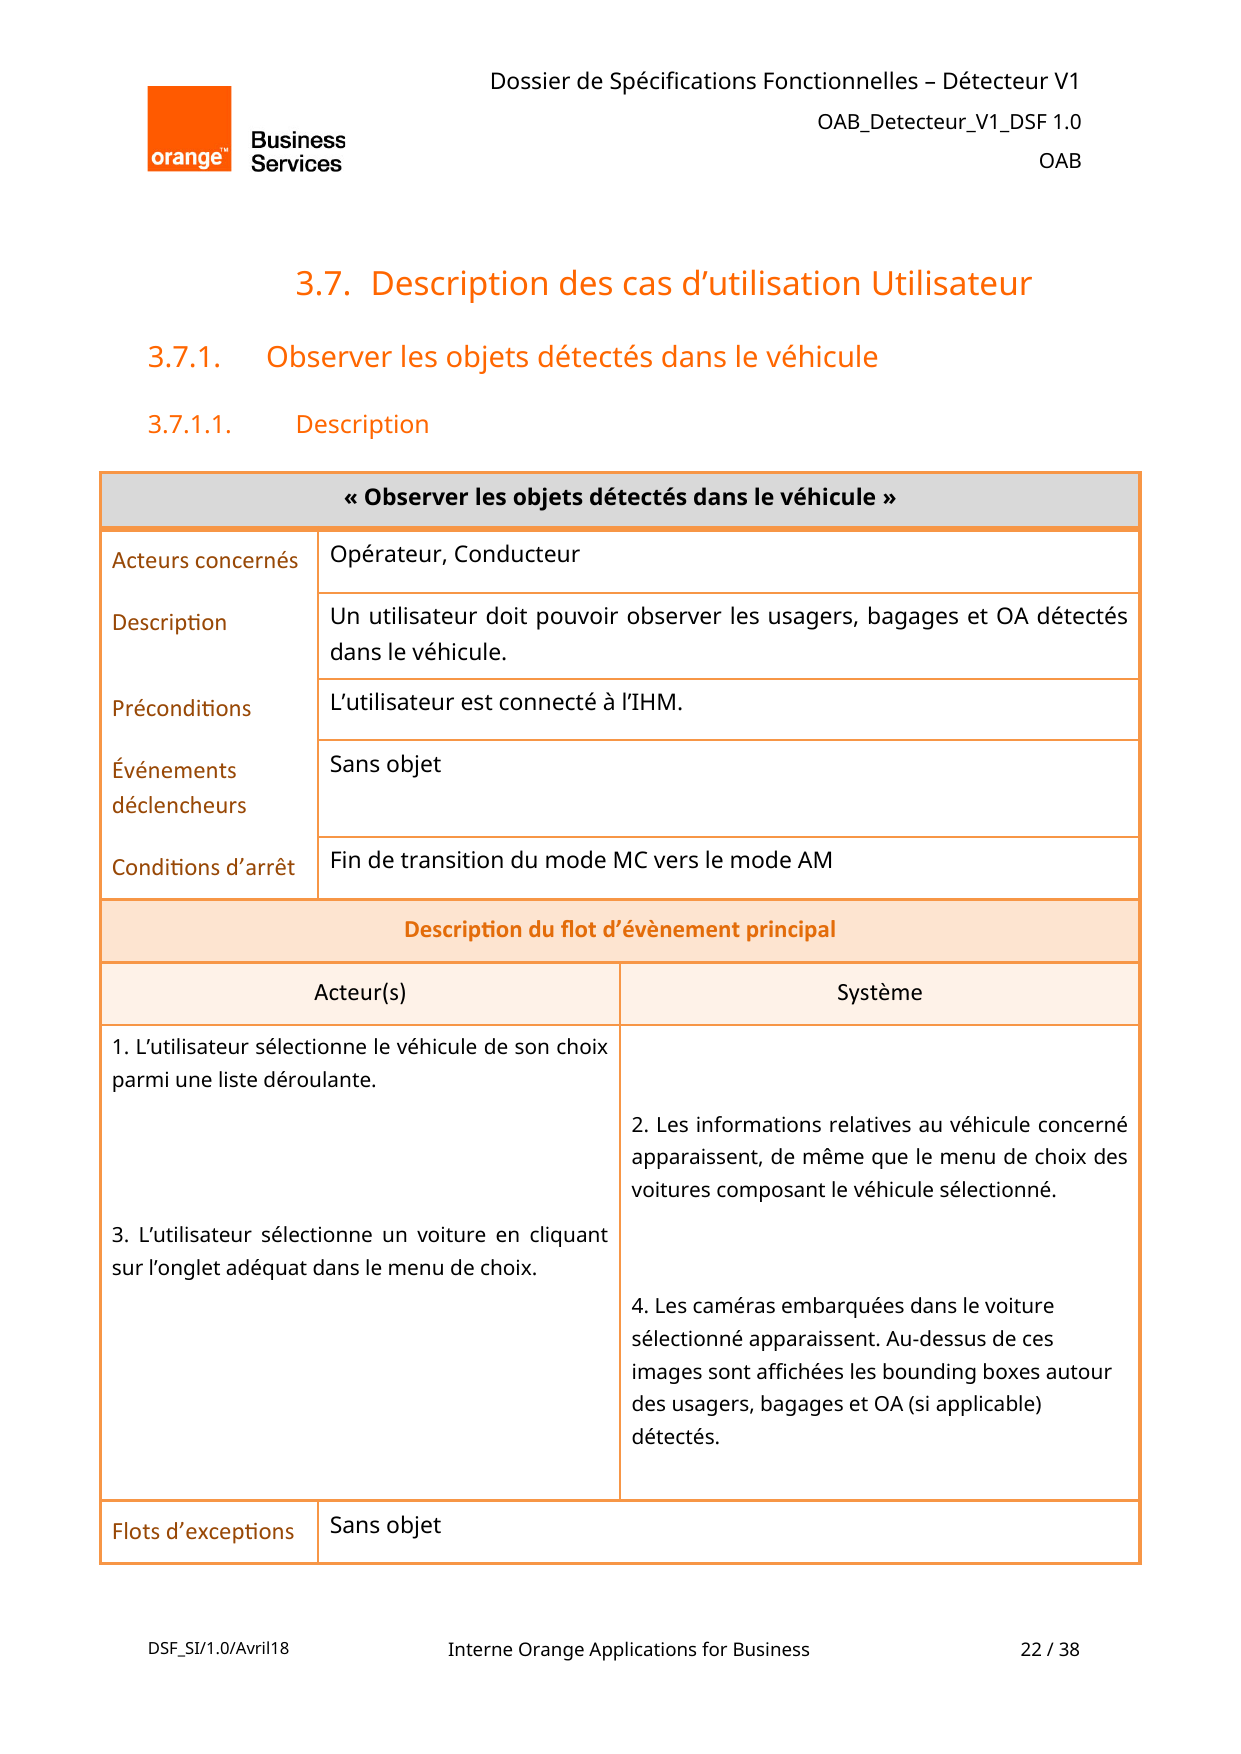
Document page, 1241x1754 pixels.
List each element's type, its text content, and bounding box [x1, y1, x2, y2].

table_cell Flots d’exceptions [102, 1502, 317, 1562]
table_cell 1. L’utilisateur sélectionne le véhicule de son choix parmi une liste déroulante. 3. L’utilisateur sélectionne un voiture en cliquant sur l’onglet adéquat dans le menu de choix. [102, 1026, 619, 1499]
table_cell Système [621, 964, 1138, 1024]
table_cell Sans objet [319, 741, 1138, 836]
table_cell Préconditions [102, 678, 317, 739]
table_cell Événements déclencheurs [102, 739, 317, 836]
table_header « Observer les objets détectés dans le véhicule » [102, 474, 1138, 526]
subtitle Description des cas d’utilisation Utilisateur [295, 259, 1092, 305]
table_cell Fin de transition du mode MC vers le mode AM [319, 838, 1138, 898]
table_cell Opérateur, Conducteur [319, 532, 1138, 592]
subtitle Description [148, 407, 1092, 441]
picture [147, 86, 346, 172]
table_cell 2. Les informations relatives au véhicule concerné apparaissent, de même que le menu de choix des voitures composant le véhicule sélectionné. 4. Les caméras embarquées dans le voiture sélectionné apparaissent. Au-dessus de ces images sont affichées les bounding boxes autour des usagers, bagages et OA (si applicable) détectés. [621, 1026, 1138, 1499]
table_cell Sans objet [319, 1502, 1138, 1562]
table_cell Un utilisateur doit pouvoir observer les usagers, bagages et OA détectés dans le véhicule. [319, 594, 1138, 677]
table_cell Description [102, 592, 317, 677]
table_cell Acteur(s) [102, 964, 619, 1024]
table_cell Description du flot d’évènement principal [102, 901, 1138, 961]
subtitle Observer les objets détectés dans le véhicule [148, 336, 1092, 376]
table_cell L’utilisateur est connecté à l’IHM. [319, 680, 1138, 739]
table_cell Acteurs concernés [102, 532, 317, 592]
table_cell Conditions d’arrêt [102, 836, 317, 898]
